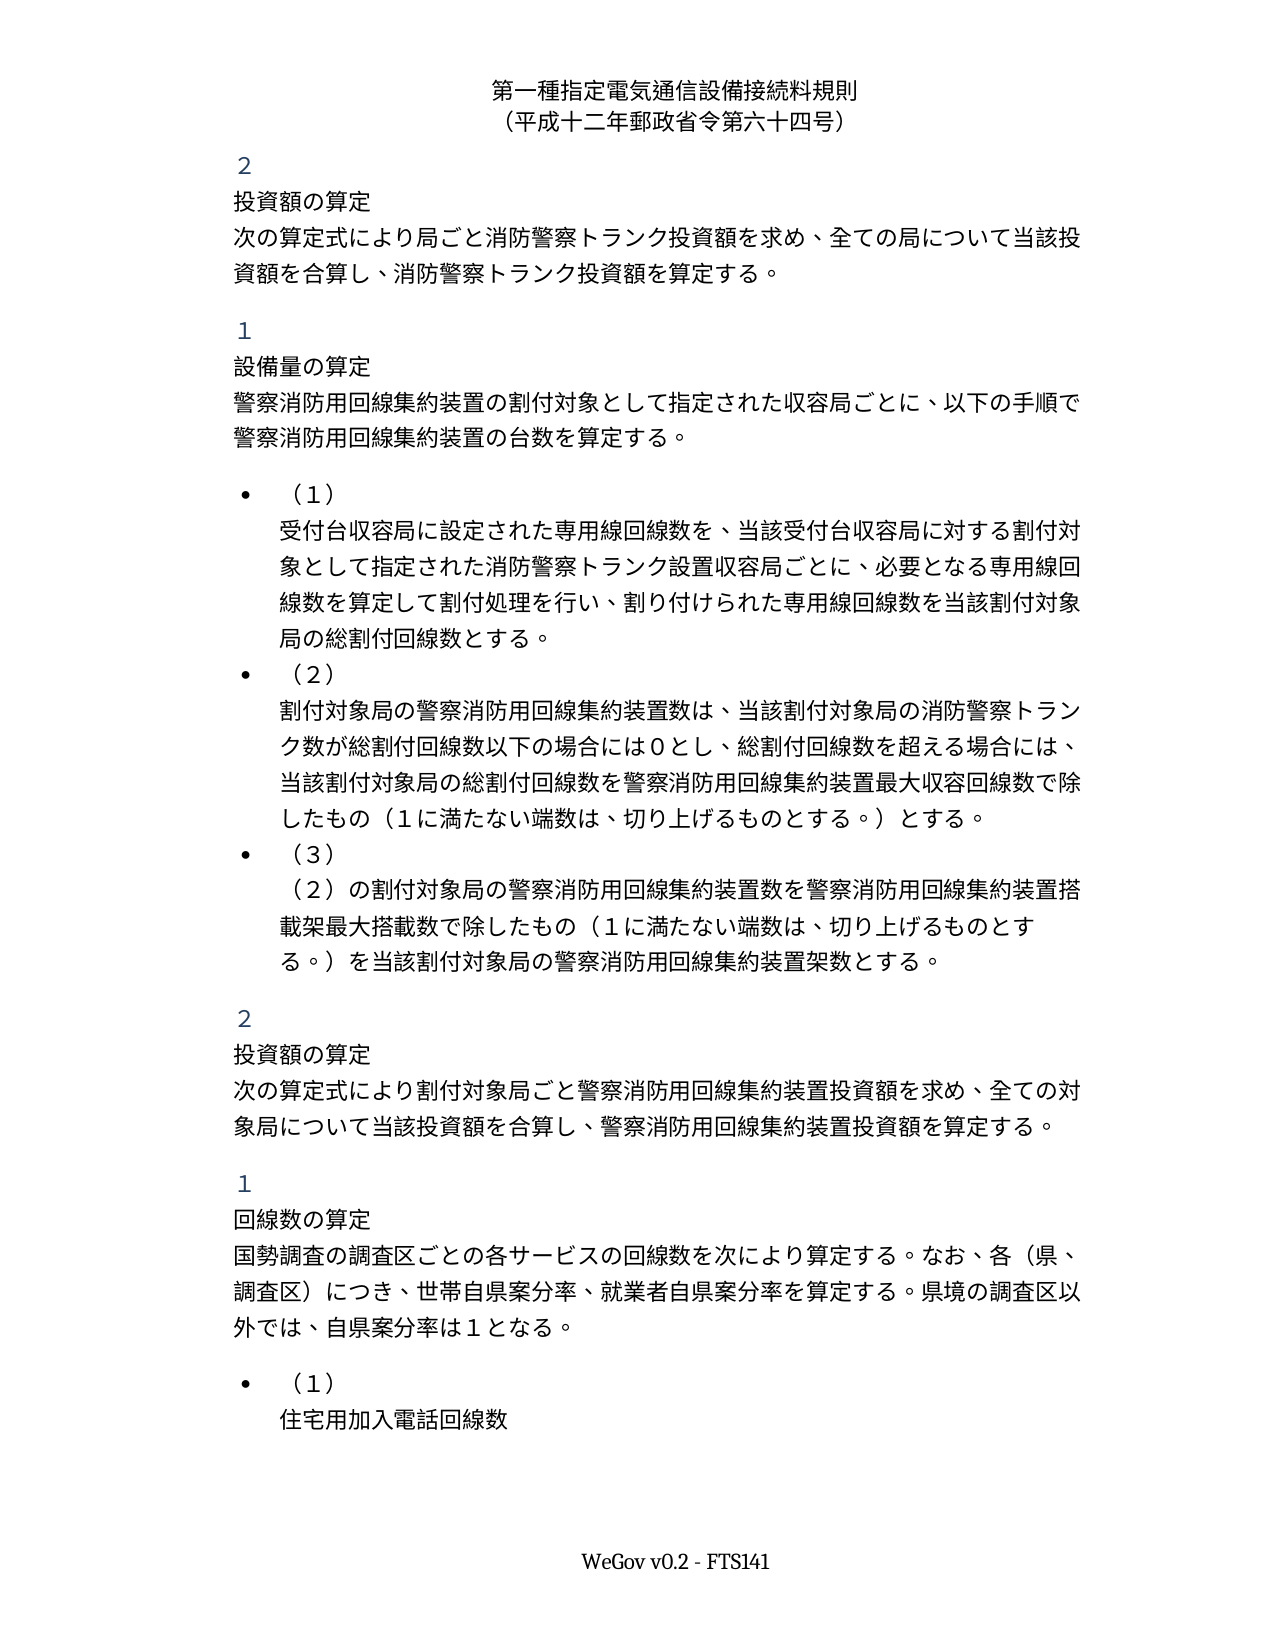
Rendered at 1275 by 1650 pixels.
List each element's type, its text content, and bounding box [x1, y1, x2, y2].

text 投資額の算定 次の算定式により局ごと消防警察トランク投資額を求め、全ての局について当該投資額を合算し、消防警察トランク投資額を算定する。 [233, 186, 1087, 289]
subtitle １ [233, 314, 1087, 346]
list （２） 割付対象局の警察消防用回線集約装置数は、当該割付対象局の消防警察トランク数が総割付回線数以下の場合には０とし、総割付回線数を超える場合には、当該割付対象局の総割付回線数を警察消防用回線集約装置最大収容回線数で除したもの（１に満たない端数は、切り上げるものとする。）とする。 [242, 659, 1087, 834]
subtitle １ [233, 1168, 1087, 1199]
list （３） （２）の割付対象局の警察消防用回線集約装置数を警察消防用回線集約装置搭載架最大搭載数で除したもの（１に満たない端数は、切り上げるものとする。）を当該割付対象局の警察消防用回線集約装置架数とする。 [242, 838, 1087, 978]
list （１） 住宅用加入電話回線数 [242, 1368, 1087, 1435]
text 回線数の算定 国勢調査の調査区ごとの各サービスの回線数を次により算定する。なお、各（県、調査区）につき、世帯自県案分率、就業者自県案分率を算定する。県境の調査区以外では、自県案分率は１となる。 [233, 1204, 1087, 1343]
text 投資額の算定 次の算定式により割付対象局ごと警察消防用回線集約装置投資額を求め、全ての対象局について当該投資額を合算し、警察消防用回線集約装置投資額を算定する。 [233, 1039, 1087, 1142]
list （１） 受付台収容局に設定された専用線回線数を、当該受付台収容局に対する割付対象として指定された消防警察トランク設置収容局ごとに、必要となる専用線回線数を算定して割付処理を行い、割り付けられた専用線回線数を当該割付対象局の総割付回線数とする。 [242, 479, 1087, 654]
text 設備量の算定 警察消防用回線集約装置の割付対象として指定された収容局ごとに、以下の手順で警察消防用回線集約装置の台数を算定する。 [233, 351, 1087, 454]
subtitle ２ [233, 150, 1087, 181]
subtitle ２ [233, 1003, 1087, 1034]
